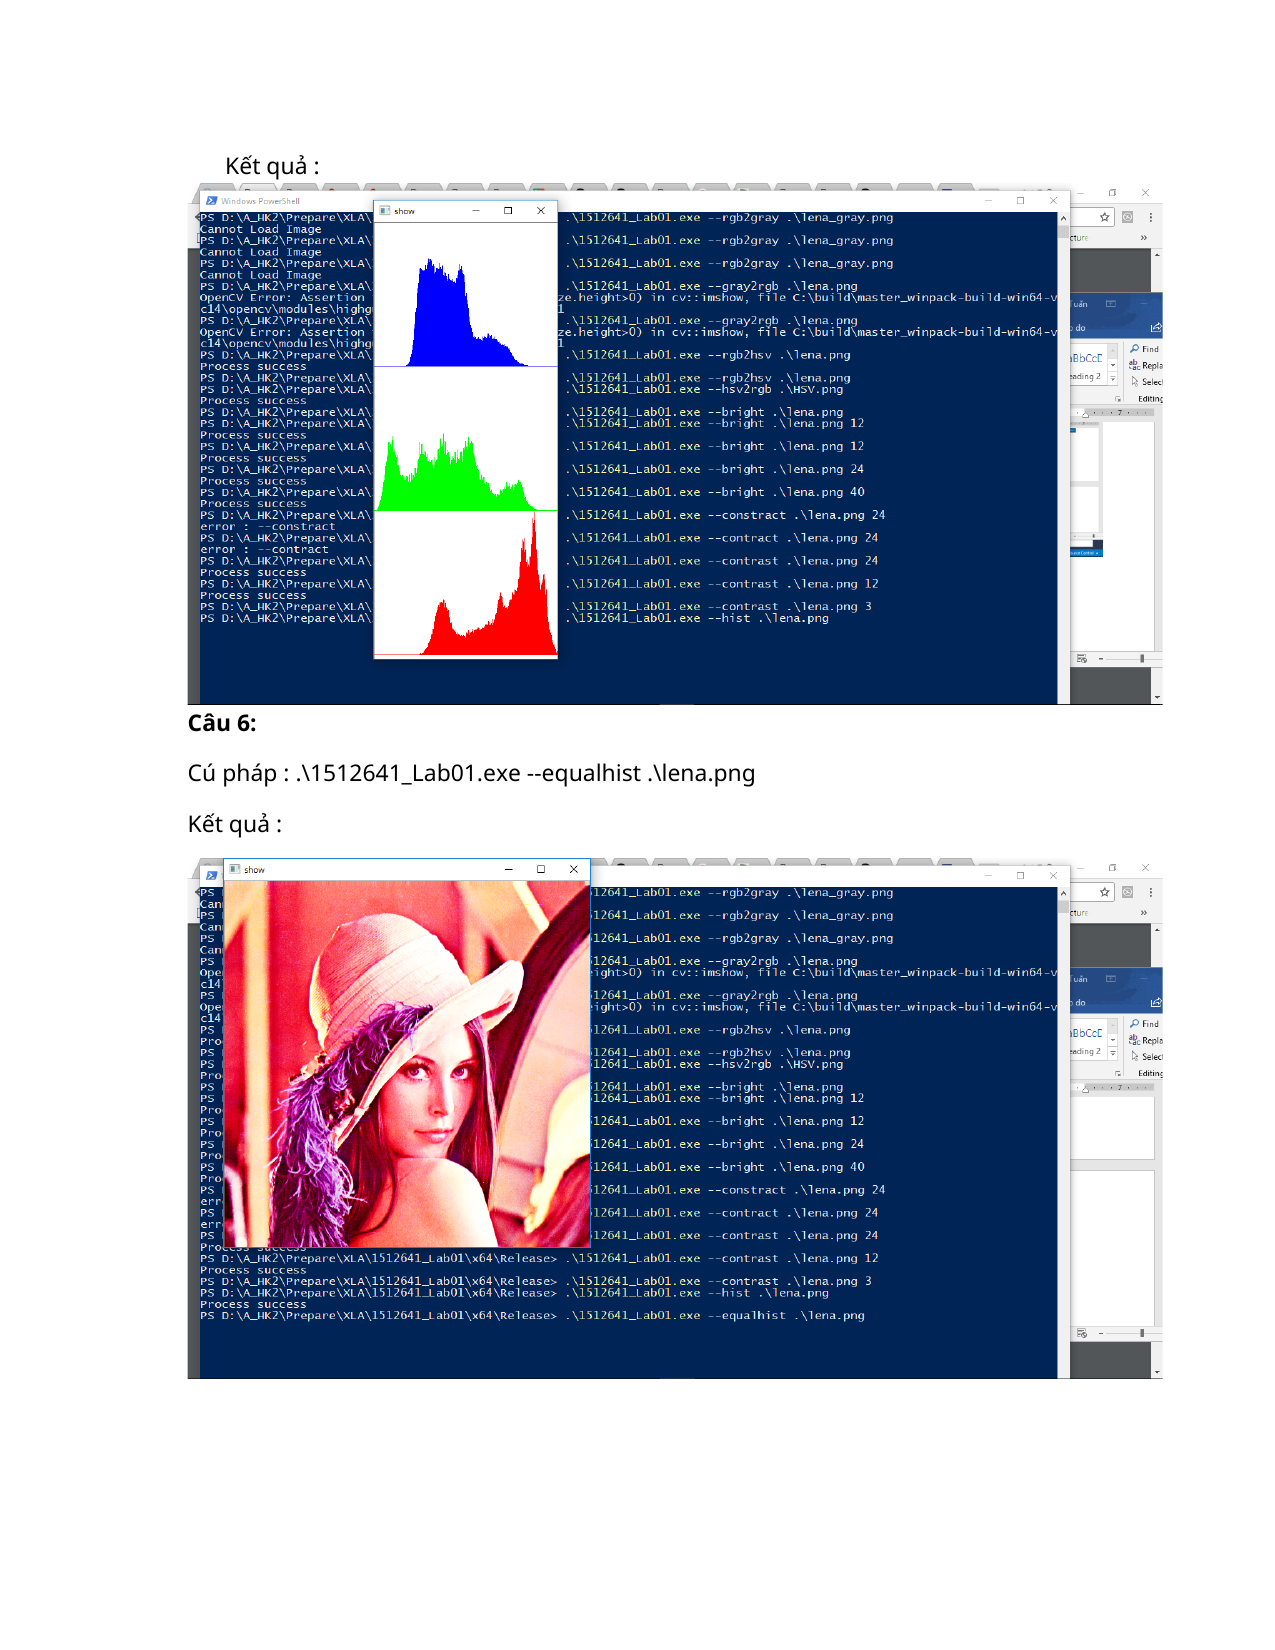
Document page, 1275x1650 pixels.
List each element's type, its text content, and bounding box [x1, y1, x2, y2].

picture [187, 183, 1163, 705]
text Kết quả : Câu 6: [187, 150, 1125, 183]
picture [187, 858, 1163, 1379]
text Kết quả : Câu 6: [187, 705, 1125, 738]
text Cú pháp : .\1512641_Lab01.exe --equalhist .\lena.png [187, 757, 1125, 789]
text Kết quả : [187, 808, 1125, 839]
